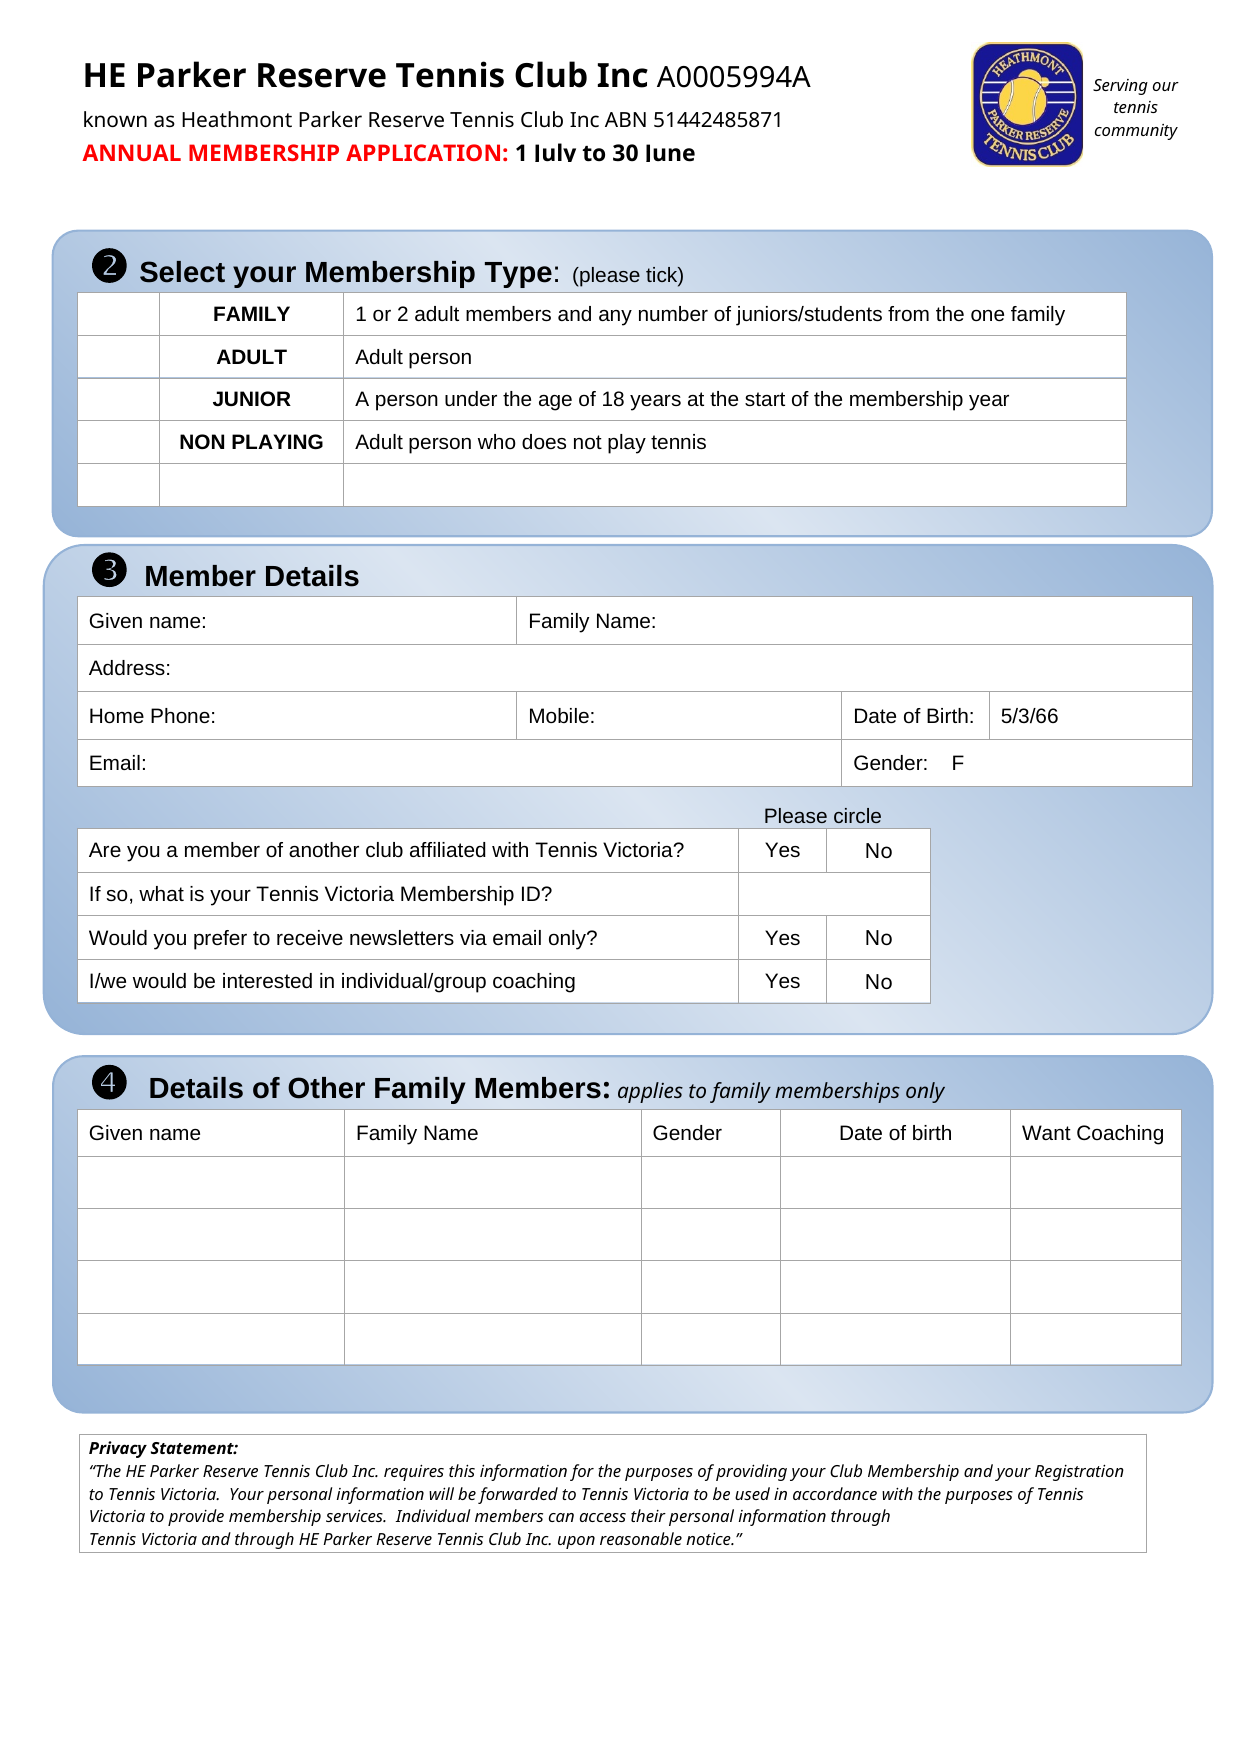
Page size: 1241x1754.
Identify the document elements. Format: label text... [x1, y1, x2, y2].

table_cell [78, 336, 159, 377]
table_cell [642, 1261, 780, 1313]
table_cell [78, 1157, 344, 1208]
text Tennis Victoria and through HE Parker Reserve Tennis Club Inc. upon reasonable notice.” [80, 1524, 1146, 1552]
table_cell [78, 1209, 344, 1260]
table_cell [781, 1314, 1010, 1364]
table_cell [160, 464, 343, 506]
table_cell [1011, 1261, 1181, 1313]
table_cell No [827, 960, 930, 1002]
table_cell Address: [78, 645, 1192, 691]
table_cell NON PLAYING [160, 421, 343, 463]
table_cell [739, 873, 930, 915]
table_cell [781, 1261, 1010, 1313]
table_cell [344, 464, 1126, 506]
table_header FAMILY [160, 293, 343, 335]
table_cell I/we would be interested in individual/group coaching [78, 960, 738, 1002]
table_cell [642, 1157, 780, 1208]
table_cell [345, 1209, 641, 1260]
table_cell No [827, 916, 930, 959]
table_header Want Coaching [1011, 1110, 1181, 1156]
table_cell Yes [739, 960, 826, 1002]
table_cell If so, what is your Tennis Victoria Membership ID? [78, 873, 738, 915]
table_cell Mobile: [517, 692, 841, 739]
picture [971, 42, 1084, 167]
table_cell [642, 1314, 780, 1364]
table_cell [78, 421, 159, 463]
table_cell [1011, 1314, 1181, 1364]
table_cell [1011, 1157, 1181, 1208]
table_cell Yes [739, 916, 826, 959]
table_cell Date of Birth: [842, 692, 989, 739]
text Member Details [89, 554, 1137, 596]
table_cell [1011, 1209, 1181, 1260]
table_cell Adult person [344, 336, 1126, 377]
text Select your Membership Type: (please tick) [89, 250, 1137, 292]
text Details of Other Family Members: applies to family memberships only [89, 1067, 1137, 1108]
table_header [78, 293, 159, 335]
table_header Are you a member of another club affiliated with Tennis Victoria? [78, 829, 738, 872]
table_header Given name: [78, 597, 516, 644]
table_cell Email: [78, 740, 841, 786]
table_cell JUNIOR [160, 379, 343, 420]
table_cell [781, 1209, 1010, 1260]
table_header Given name [78, 1110, 344, 1156]
table_cell [78, 464, 159, 506]
table_cell Would you prefer to receive newsletters via email only? [78, 916, 738, 959]
table_cell [345, 1314, 641, 1364]
text Please circle [89, 804, 1137, 828]
table_header Date of birth [781, 1110, 1010, 1156]
table_cell [345, 1261, 641, 1313]
table_cell ADULT [160, 336, 343, 377]
table_cell 5/3/66 [990, 692, 1192, 739]
table_header Family Name [345, 1110, 641, 1156]
table_header Gender [642, 1110, 780, 1156]
table_header 1 or 2 adult members and any number of juniors/students from the one family [344, 293, 1126, 335]
table_cell [78, 1261, 344, 1313]
table_cell [78, 379, 159, 420]
table_cell Home Phone: [78, 692, 516, 739]
table_cell [642, 1209, 780, 1260]
table_cell [781, 1157, 1010, 1208]
text “The HE Parker Reserve Tennis Club Inc. requires this information for the purposes of providing your Club Membership and your Registration to Tennis Victoria. Your personal information will be forwarded to Tennis Victoria to be used in accordance with the purposes of Tennis Victoria to provide membership services. Individual members can access their personal information through [89, 1459, 1137, 1524]
table_header Family Name: [517, 597, 1192, 644]
text Privacy Statement: [80, 1435, 1146, 1459]
table_header No [827, 829, 930, 872]
table_cell Adult person who does not play tennis [344, 421, 1126, 463]
table_cell Gender: F [842, 740, 1192, 786]
table_header Yes [739, 829, 826, 872]
table_cell [78, 1314, 344, 1364]
table_cell [345, 1157, 641, 1208]
table_cell A person under the age of 18 years at the start of the membership year [344, 379, 1126, 420]
